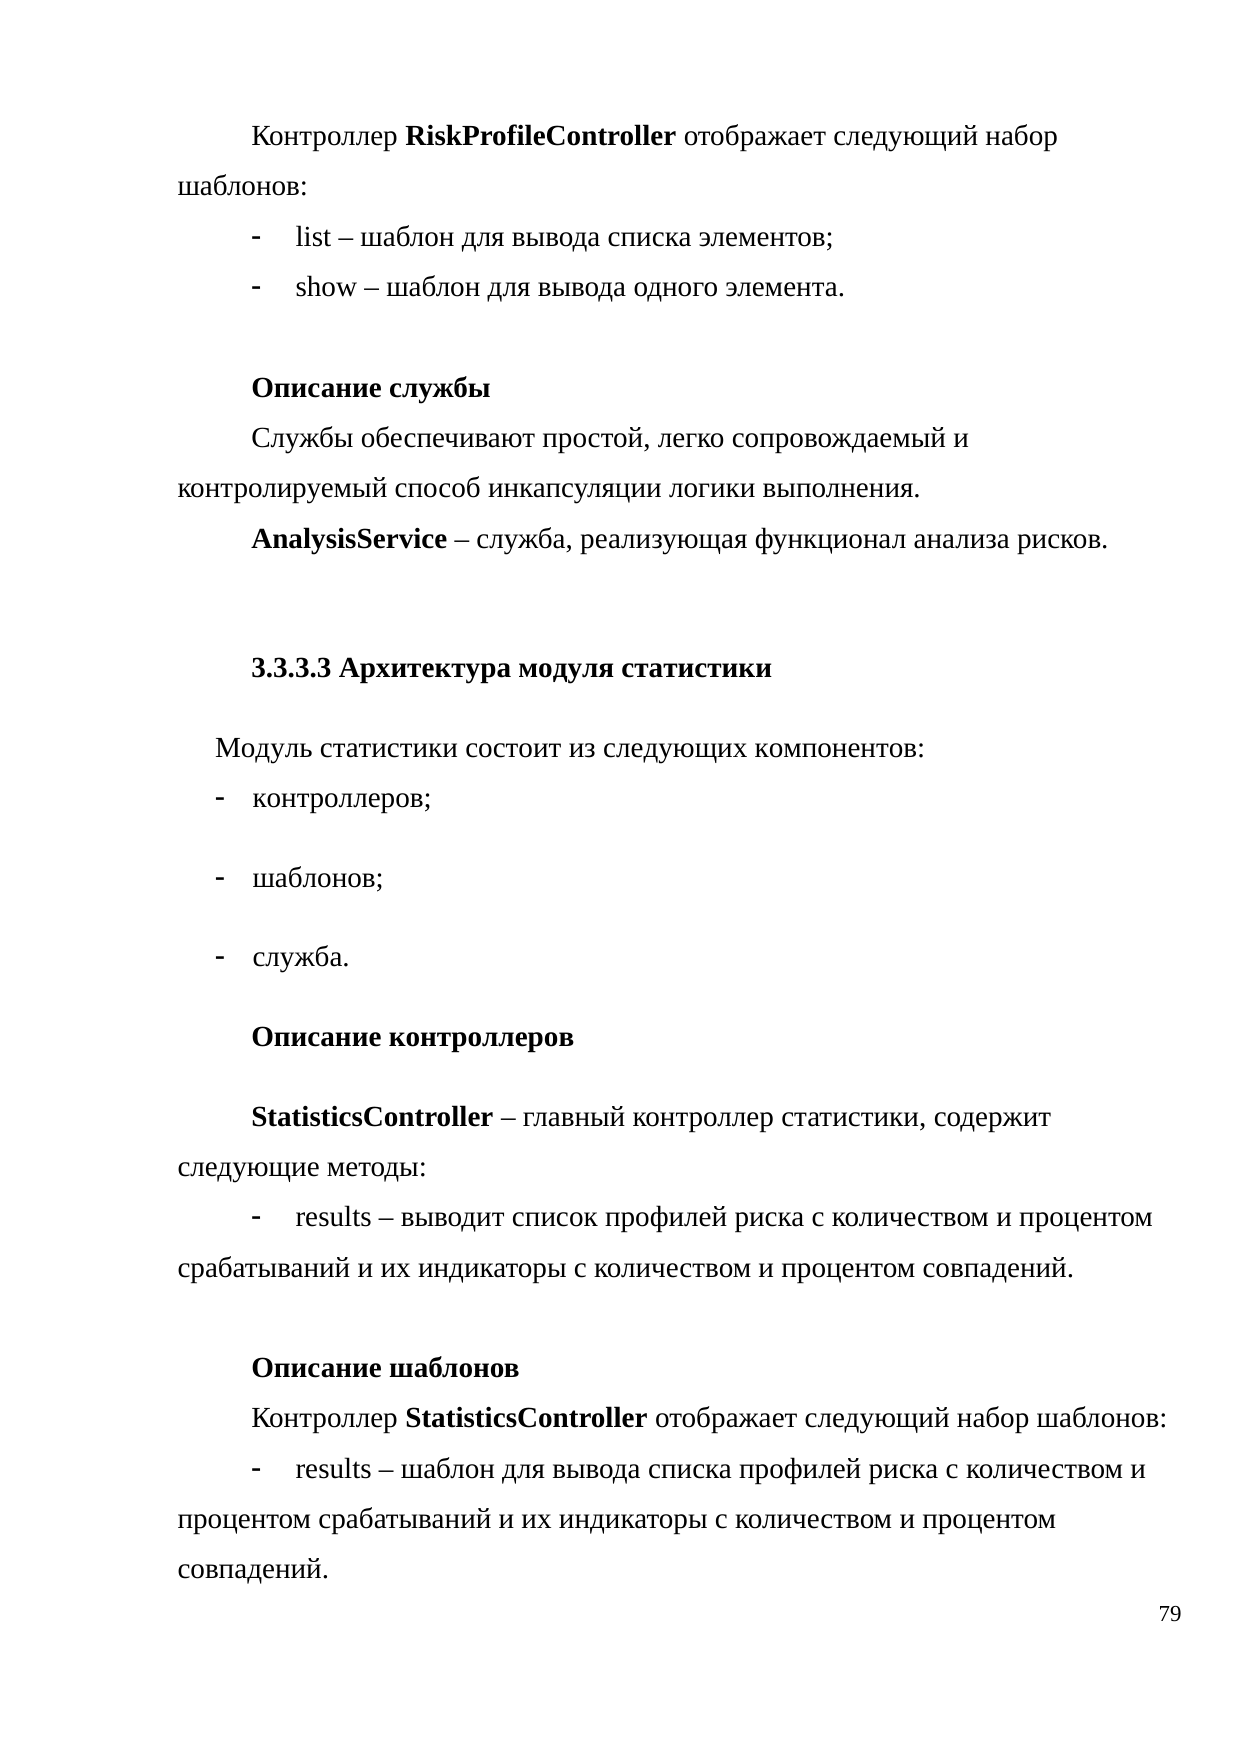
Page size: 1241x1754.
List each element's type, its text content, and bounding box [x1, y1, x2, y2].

text AnalysisService – служба, реализующая функционал анализа рисков. [177, 521, 1181, 554]
text Контроллер RiskProfileController отображает следующий набор шаблонов: [177, 118, 1181, 202]
text Службы обеспечивают простой, легко сопровождаемый и контролируемый способ инкапсуляции логики выполнения. [177, 420, 1181, 504]
list results – выводит список профилей риска с количеством и процентом срабатываний и их индикаторы с количеством и процентом совпадений. [177, 1199, 1181, 1283]
text Модуль статистики состоит из следующих компонентов: [177, 730, 1181, 764]
text Описание шаблонов [177, 1350, 1181, 1384]
text StatisticsController – главный контроллер статистики, содержит следующие методы: [177, 1099, 1181, 1182]
list list – шаблон для вывода списка элементов; [177, 219, 1181, 252]
text 3.3.3.3 Архитектура модуля статистики [177, 651, 1181, 684]
list show – шаблон для вывода одного элемента. [177, 269, 1181, 303]
text Описание службы [177, 370, 1181, 403]
list служба. [215, 939, 1181, 973]
text Контроллер StatisticsController отображает следующий набор шаблонов: [177, 1401, 1181, 1434]
list results – шаблон для вывода списка профилей риска с количеством и процентом срабатываний и их индикаторы с количеством и процентом совпадений. [177, 1451, 1181, 1585]
text Описание контроллеров [177, 1019, 1181, 1053]
list шаблонов; [215, 860, 1181, 894]
list контроллеров; [215, 780, 1181, 814]
